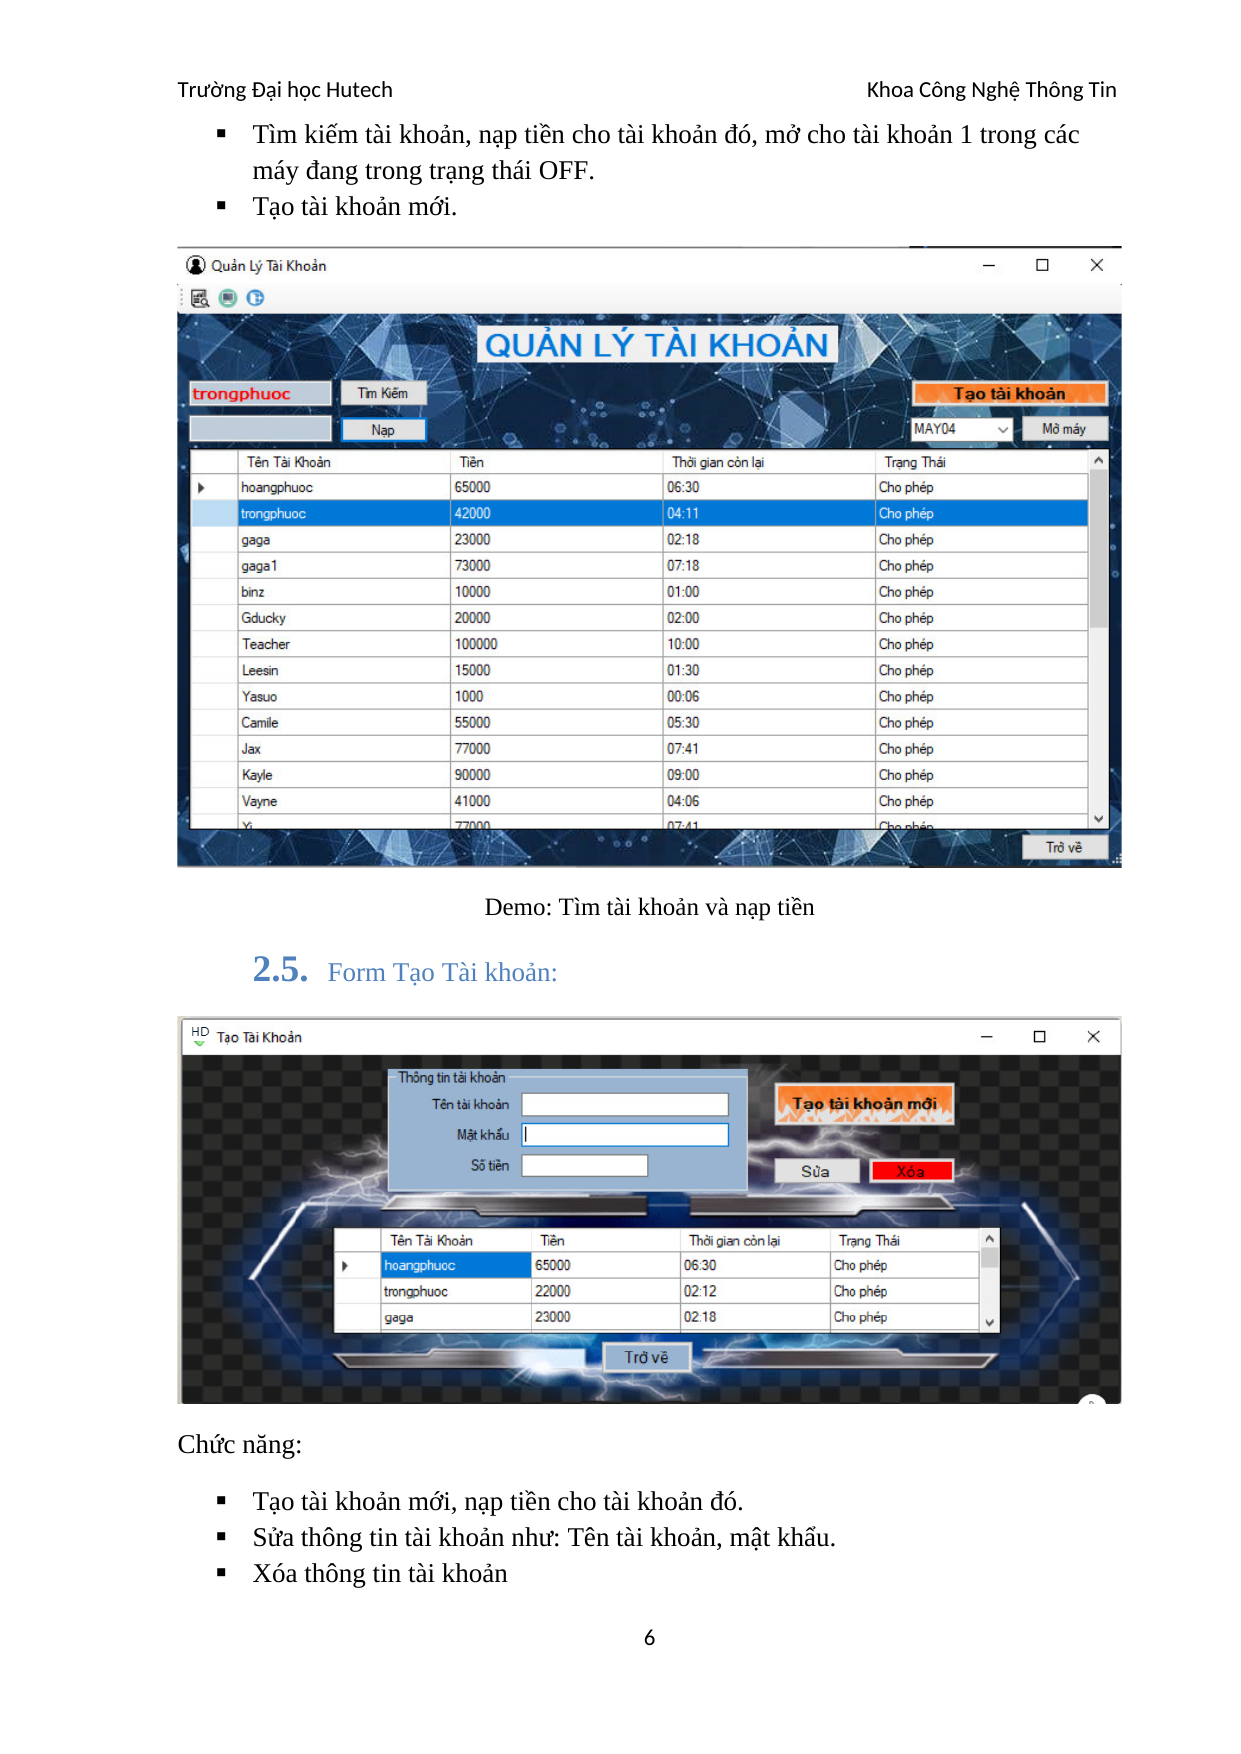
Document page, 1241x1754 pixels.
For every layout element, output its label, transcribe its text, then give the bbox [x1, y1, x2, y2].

list Sửa thông tin tài khoản như: Tên tài khoản, mật khẩu. [215, 1521, 1122, 1552]
list Xóa thông tin tài khoản [215, 1557, 1122, 1588]
list Tạo tài khoản mới, nạp tiền cho tài khoản đó. [215, 1485, 1122, 1516]
text Chức năng: [177, 1429, 1122, 1460]
picture [177, 1016, 1122, 1404]
list Tạo tài khoản mới. [215, 190, 1122, 221]
picture [177, 246, 1122, 868]
text Form Tạo Tài khoản: [252, 946, 1122, 989]
text Demo: Tìm tài khoản và nạp tiền [177, 892, 1122, 921]
list Tìm kiếm tài khoản, nạp tiền cho tài khoản đó, mở cho tài khoản 1 trong các máy đang trong trạng thái OFF. [215, 118, 1122, 186]
